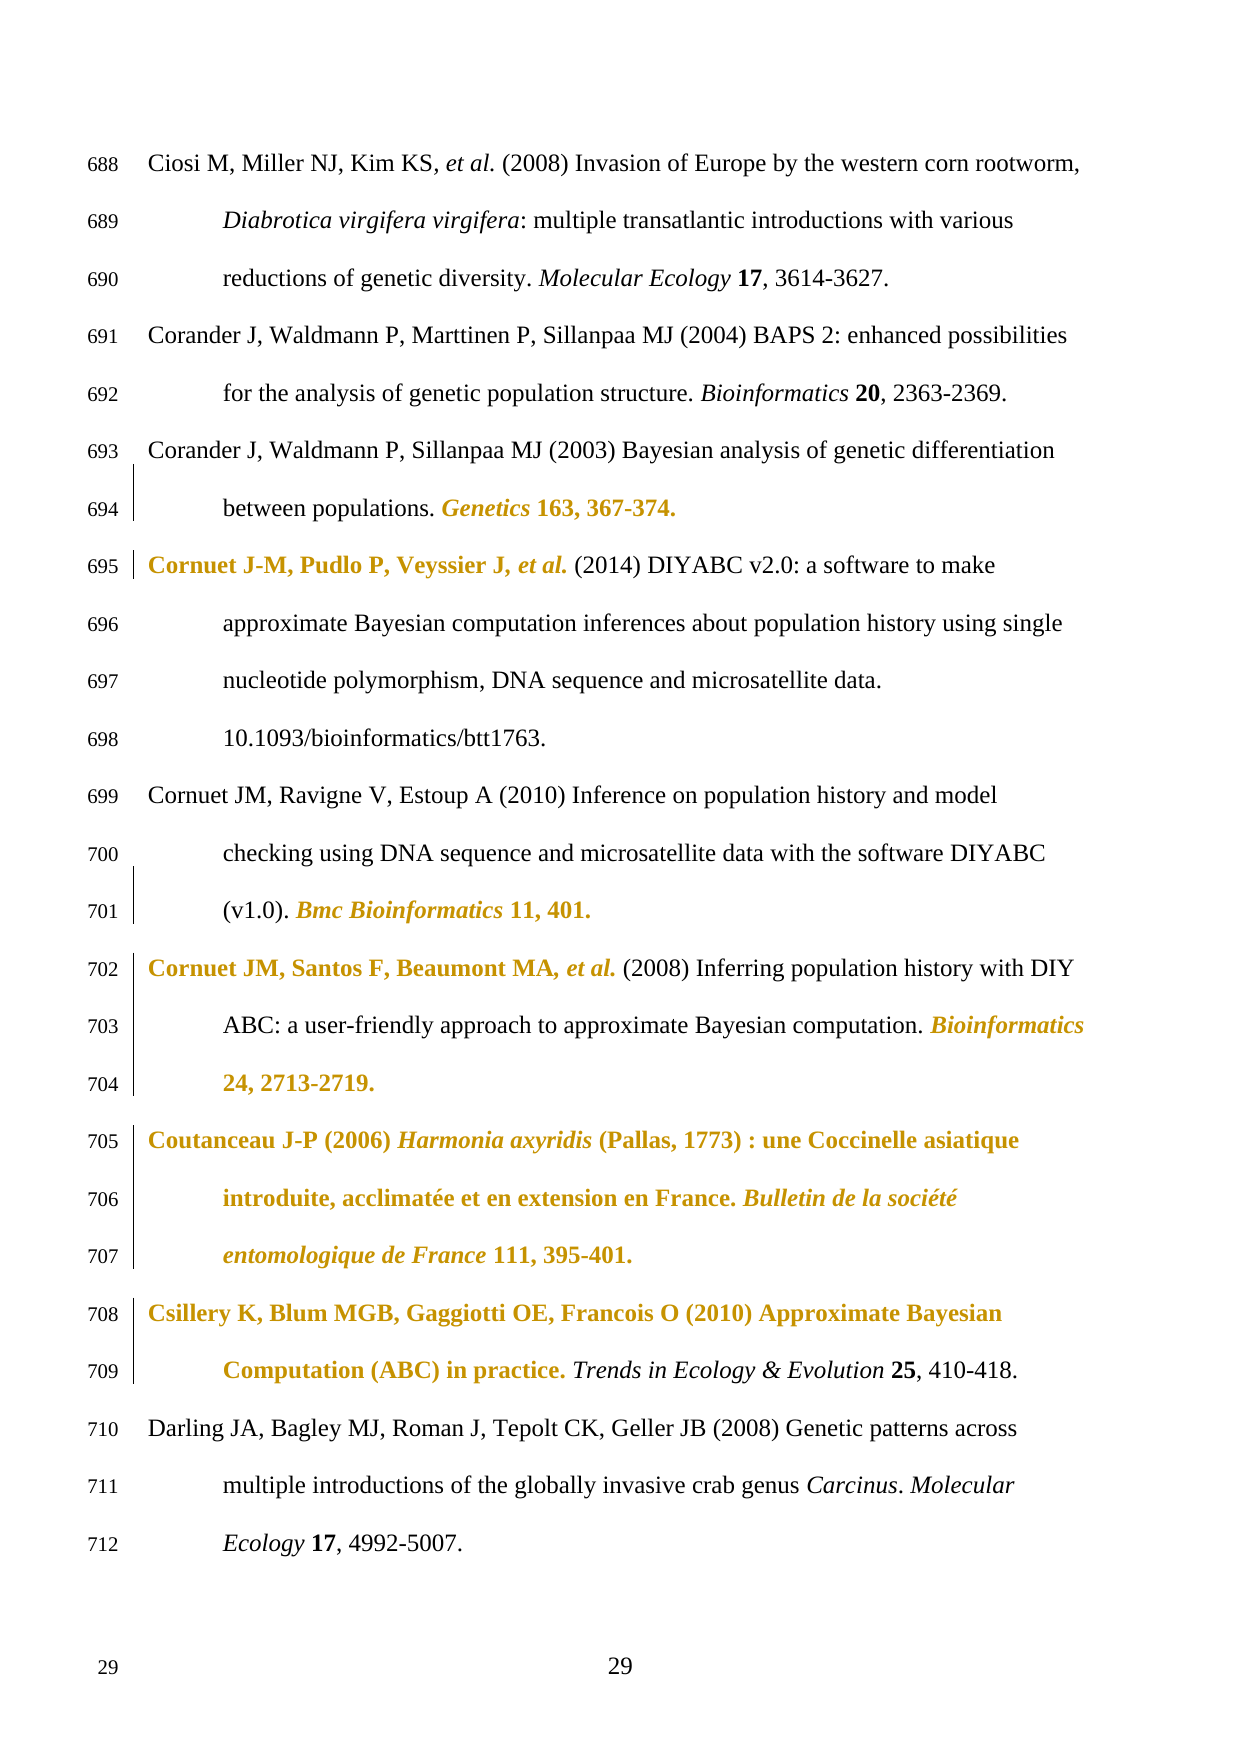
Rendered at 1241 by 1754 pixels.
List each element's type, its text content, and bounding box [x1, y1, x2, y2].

text Csillery K, Blum MGB, Gaggiotti OE, Francois O (2010) Approximate Bayesian Computation (ABC) in practice. Trends in Ecology & Evolution 25, 410-418. [148, 1298, 1092, 1384]
text Coutanceau J-P (2006) Harmonia axyridis (Pallas, 1773) : une Coccinelle asiatique introduite, acclimatée et en extension en France. Bulletin de la société entomologique de France 111, 395-401. [148, 1125, 1092, 1269]
text Corander J, Waldmann P, Marttinen P, Sillanpaa MJ (2004) BAPS 2: enhanced possibilities for the analysis of genetic population structure. Bioinformatics 20, 2363-2369. [148, 320, 1092, 406]
text Cornuet J-M, Pudlo P, Veyssier J, et al. (2014) DIYABC v2.0: a software to make approximate Bayesian computation inferences about population history using single nucleotide polymorphism, DNA sequence and microsatellite data. 10.1093/bioinformatics/btt1763. [148, 550, 1092, 751]
text Cornuet JM, Ravigne V, Estoup A (2010) Inference on population history and model checking using DNA sequence and microsatellite data with the software DIYABC (v1.0). Bmc Bioinformatics 11, 401. [148, 780, 1092, 924]
text Cornuet JM, Santos F, Beaumont MA, et al. (2008) Inferring population history with DIY ABC: a user-friendly approach to approximate Bayesian computation. Bioinformatics 24, 2713-2719. [148, 953, 1092, 1096]
text Ciosi M, Miller NJ, Kim KS, et al. (2008) Invasion of Europe by the western corn rootworm, Diabrotica virgifera virgifera: multiple transatlantic introductions with various reductions of genetic diversity. Molecular Ecology 17, 3614-3627. [148, 148, 1092, 291]
text Darling JA, Bagley MJ, Roman J, Tepolt CK, Geller JB (2008) Genetic patterns across multiple introductions of the globally invasive crab genus Carcinus. Molecular Ecology 17, 4992-5007. [148, 1413, 1092, 1556]
text Corander J, Waldmann P, Sillanpaa MJ (2003) Bayesian analysis of genetic differentiation between populations. Genetics 163, 367-374. [148, 435, 1092, 521]
